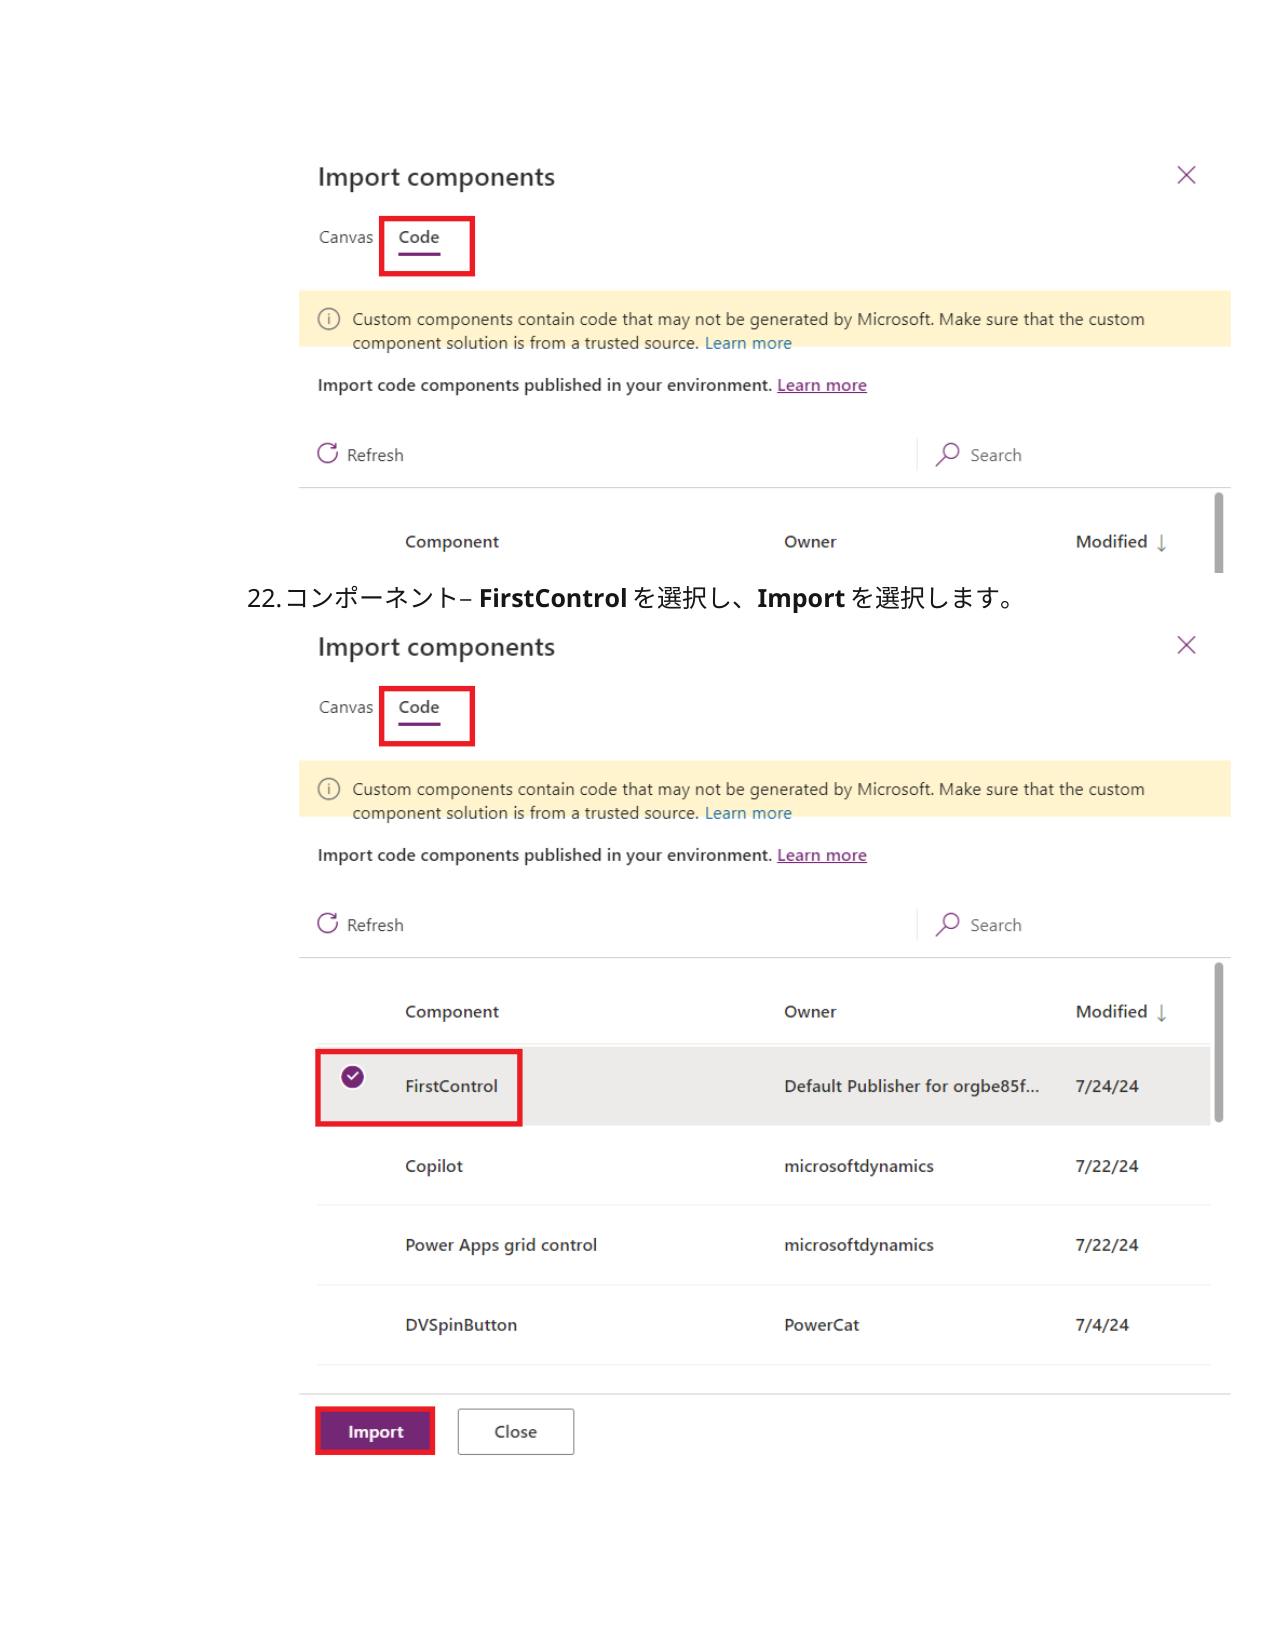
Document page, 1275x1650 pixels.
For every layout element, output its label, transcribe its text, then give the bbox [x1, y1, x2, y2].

picture [284, 150, 1260, 573]
picture [284, 619, 1260, 1468]
list コンポーネント– FirstControlを選択し、Importを選択します。 [247, 578, 1125, 614]
